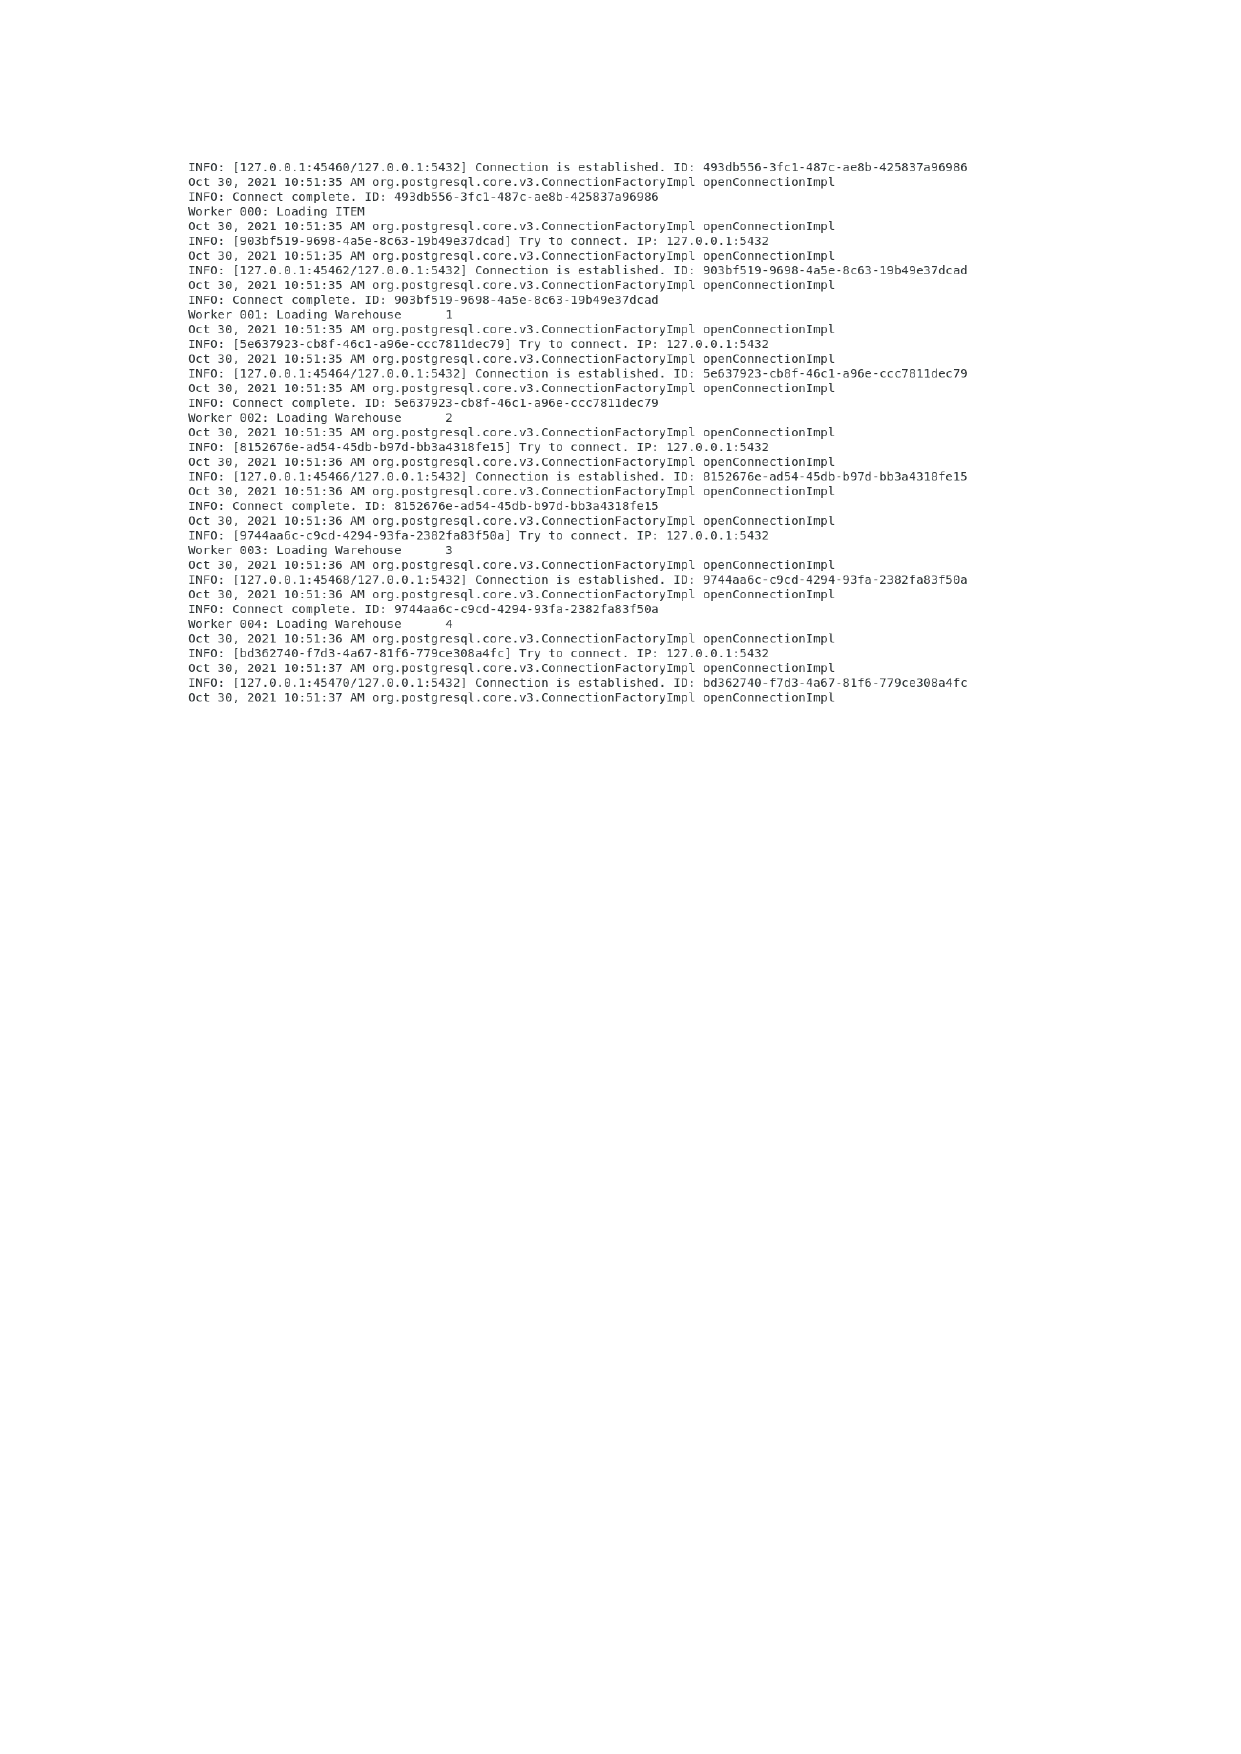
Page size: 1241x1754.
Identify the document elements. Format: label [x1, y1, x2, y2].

picture [187, 162, 1053, 706]
